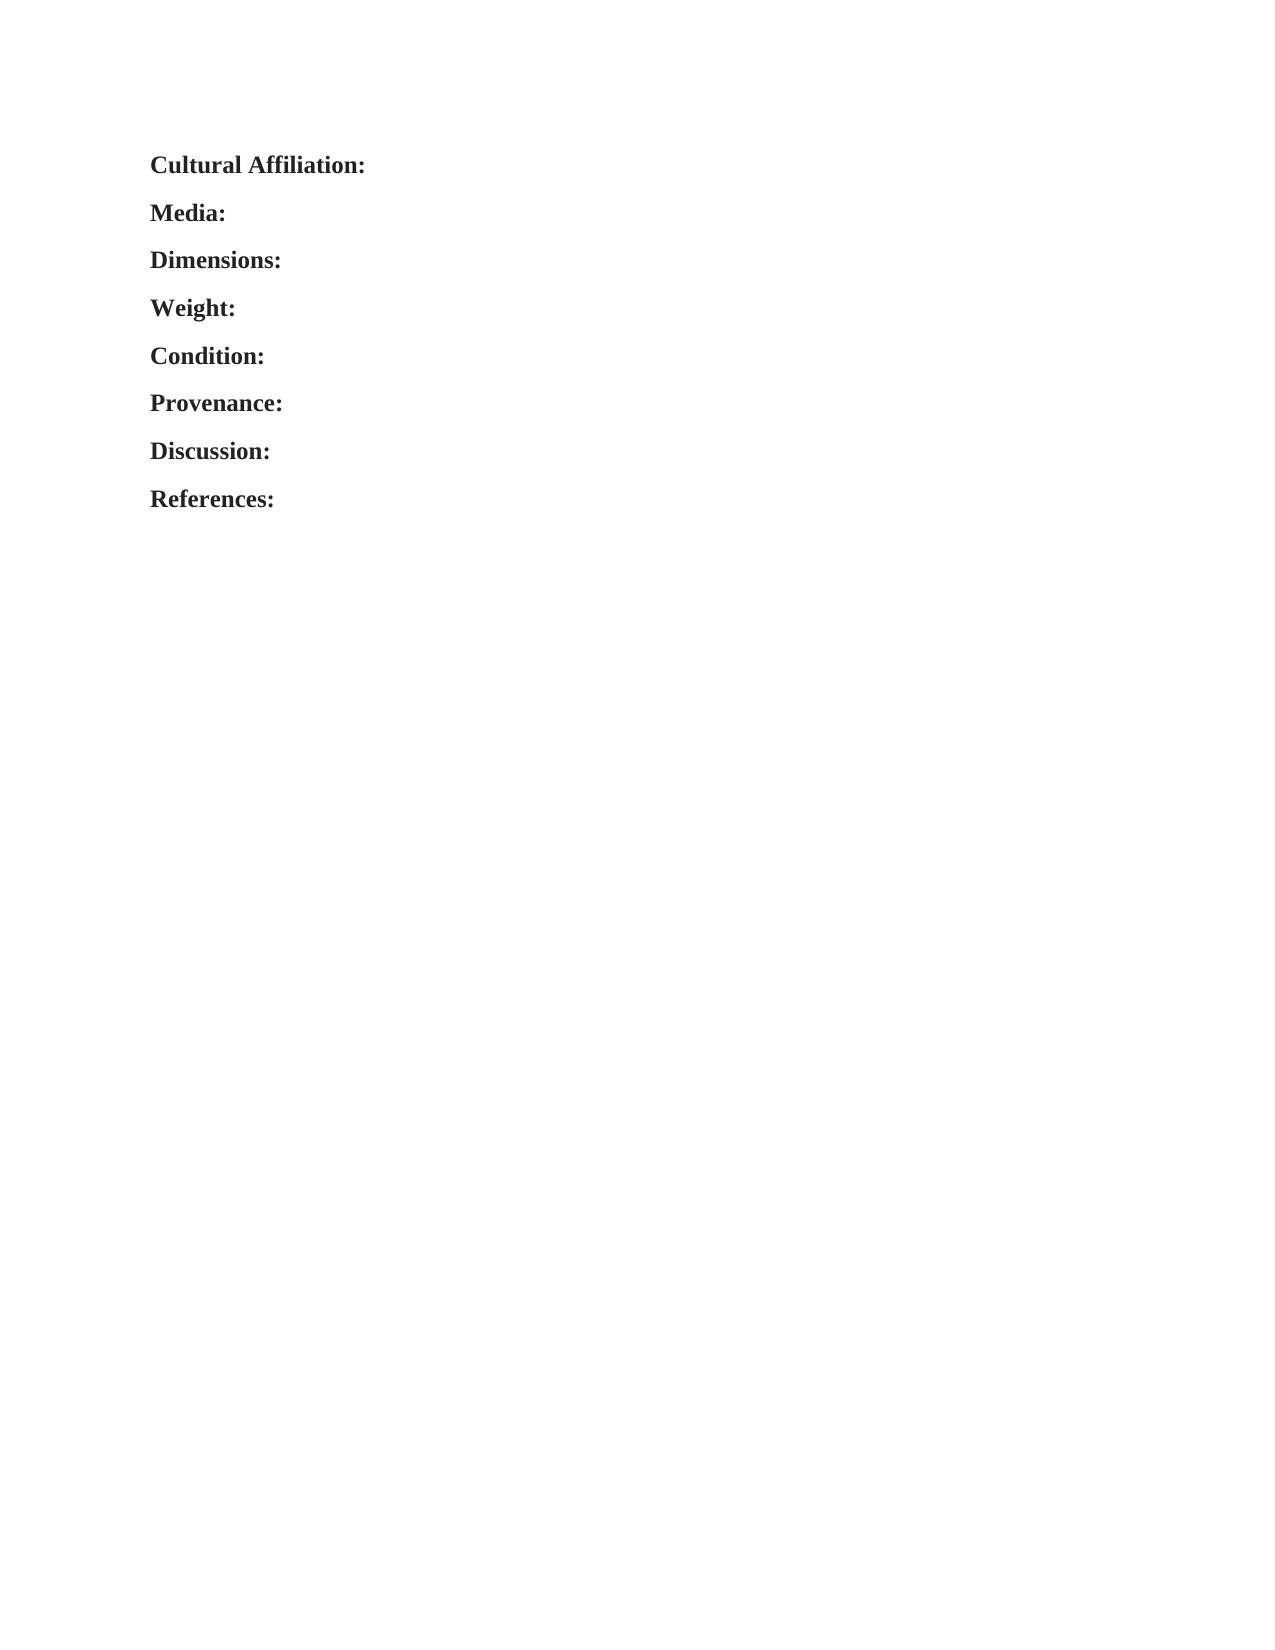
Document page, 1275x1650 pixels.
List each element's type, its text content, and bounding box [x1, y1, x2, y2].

text Cultural Affiliation: [150, 150, 1125, 179]
text Condition: [150, 341, 1125, 369]
text Media: [150, 198, 1125, 226]
text Discussion: [150, 436, 1125, 465]
text References: [150, 484, 1125, 513]
text Dimensions: [150, 245, 1125, 274]
text Provenance: [150, 388, 1125, 417]
text Weight: [150, 293, 1125, 322]
